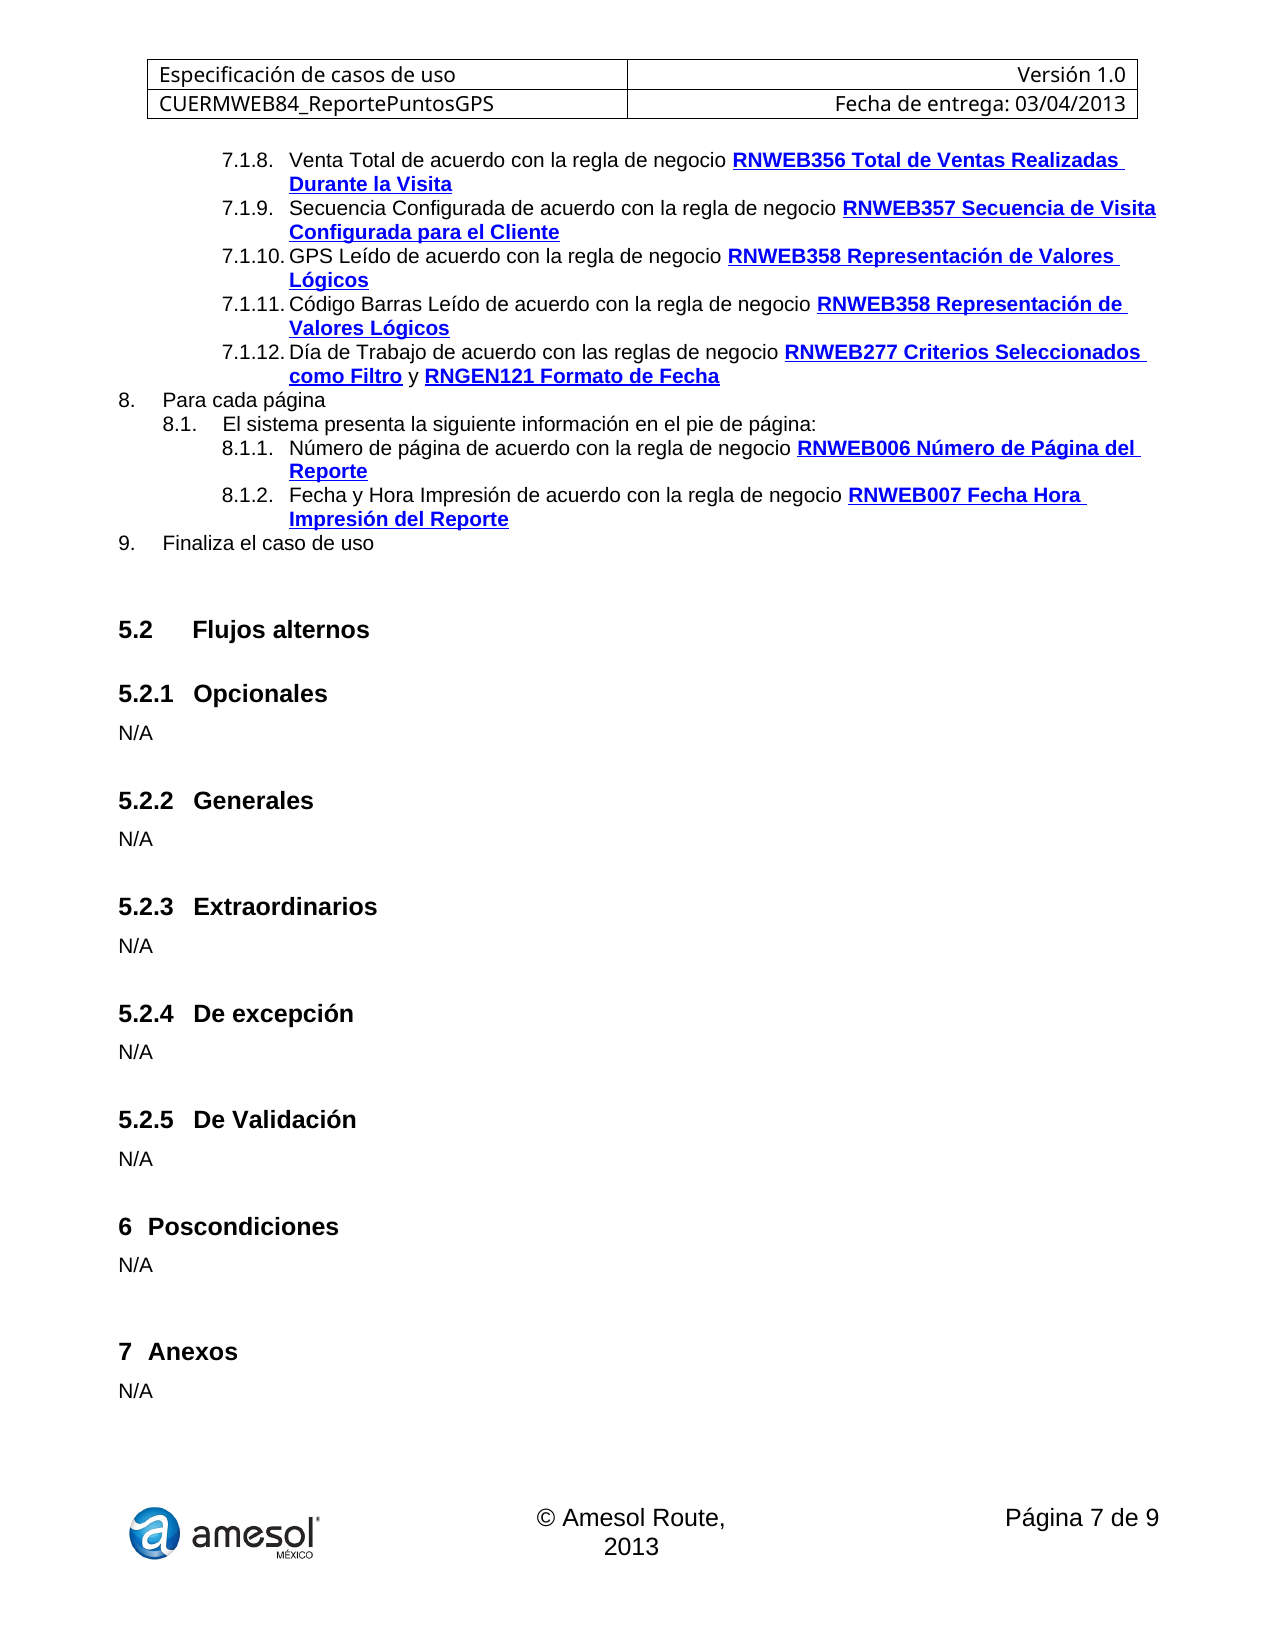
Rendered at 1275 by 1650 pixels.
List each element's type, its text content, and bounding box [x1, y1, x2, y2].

subtitle Extraordinarios [118, 892, 1157, 921]
text N/A [118, 933, 1157, 957]
text N/A [118, 1040, 1157, 1064]
subtitle Generales [118, 786, 1157, 814]
list Para cada página [118, 387, 1157, 411]
subtitle De Validación [118, 1105, 1157, 1134]
list Venta Total de acuerdo con la regla de negocio RNWEB356 Total de Ventas Realizadas Durante la Visita [222, 148, 1157, 196]
list Secuencia Configurada de acuerdo con la regla de negocio RNWEB357 Secuencia de Visita Configurada para el Cliente [222, 196, 1157, 244]
picture [118, 1502, 320, 1563]
subtitle De excepción [118, 999, 1157, 1027]
text N/A [118, 721, 1157, 744]
list Fecha y Hora Impresión de acuerdo con la regla de negocio RNWEB007 Fecha Hora Impresión del Reporte [222, 483, 1157, 531]
text N/A [118, 827, 1157, 851]
list Día de Trabajo de acuerdo con las reglas de negocio RNWEB277 Criterios Seleccionados como Filtro y RNGEN121 Formato de Fecha [222, 339, 1157, 387]
list Finaliza el caso de uso [118, 531, 1157, 555]
subtitle Poscondiciones [118, 1212, 1157, 1240]
list Código Barras Leído de acuerdo con la regla de negocio RNWEB358 Representación de Valores Lógicos [222, 292, 1157, 339]
list Número de página de acuerdo con la regla de negocio RNWEB006 Número de Página del Reporte [222, 435, 1157, 483]
list El sistema presenta la siguiente información en el pie de página: [162, 411, 1157, 435]
text N/A [118, 1146, 1157, 1170]
list GPS Leído de acuerdo con la regla de negocio RNWEB358 Representación de Valores Lógicos [222, 244, 1157, 292]
subtitle Flujos alternos [118, 616, 1157, 644]
text N/A [118, 1253, 1157, 1277]
subtitle Opcionales [118, 679, 1157, 708]
text N/A [118, 1378, 1157, 1402]
subtitle Anexos [118, 1337, 1157, 1366]
